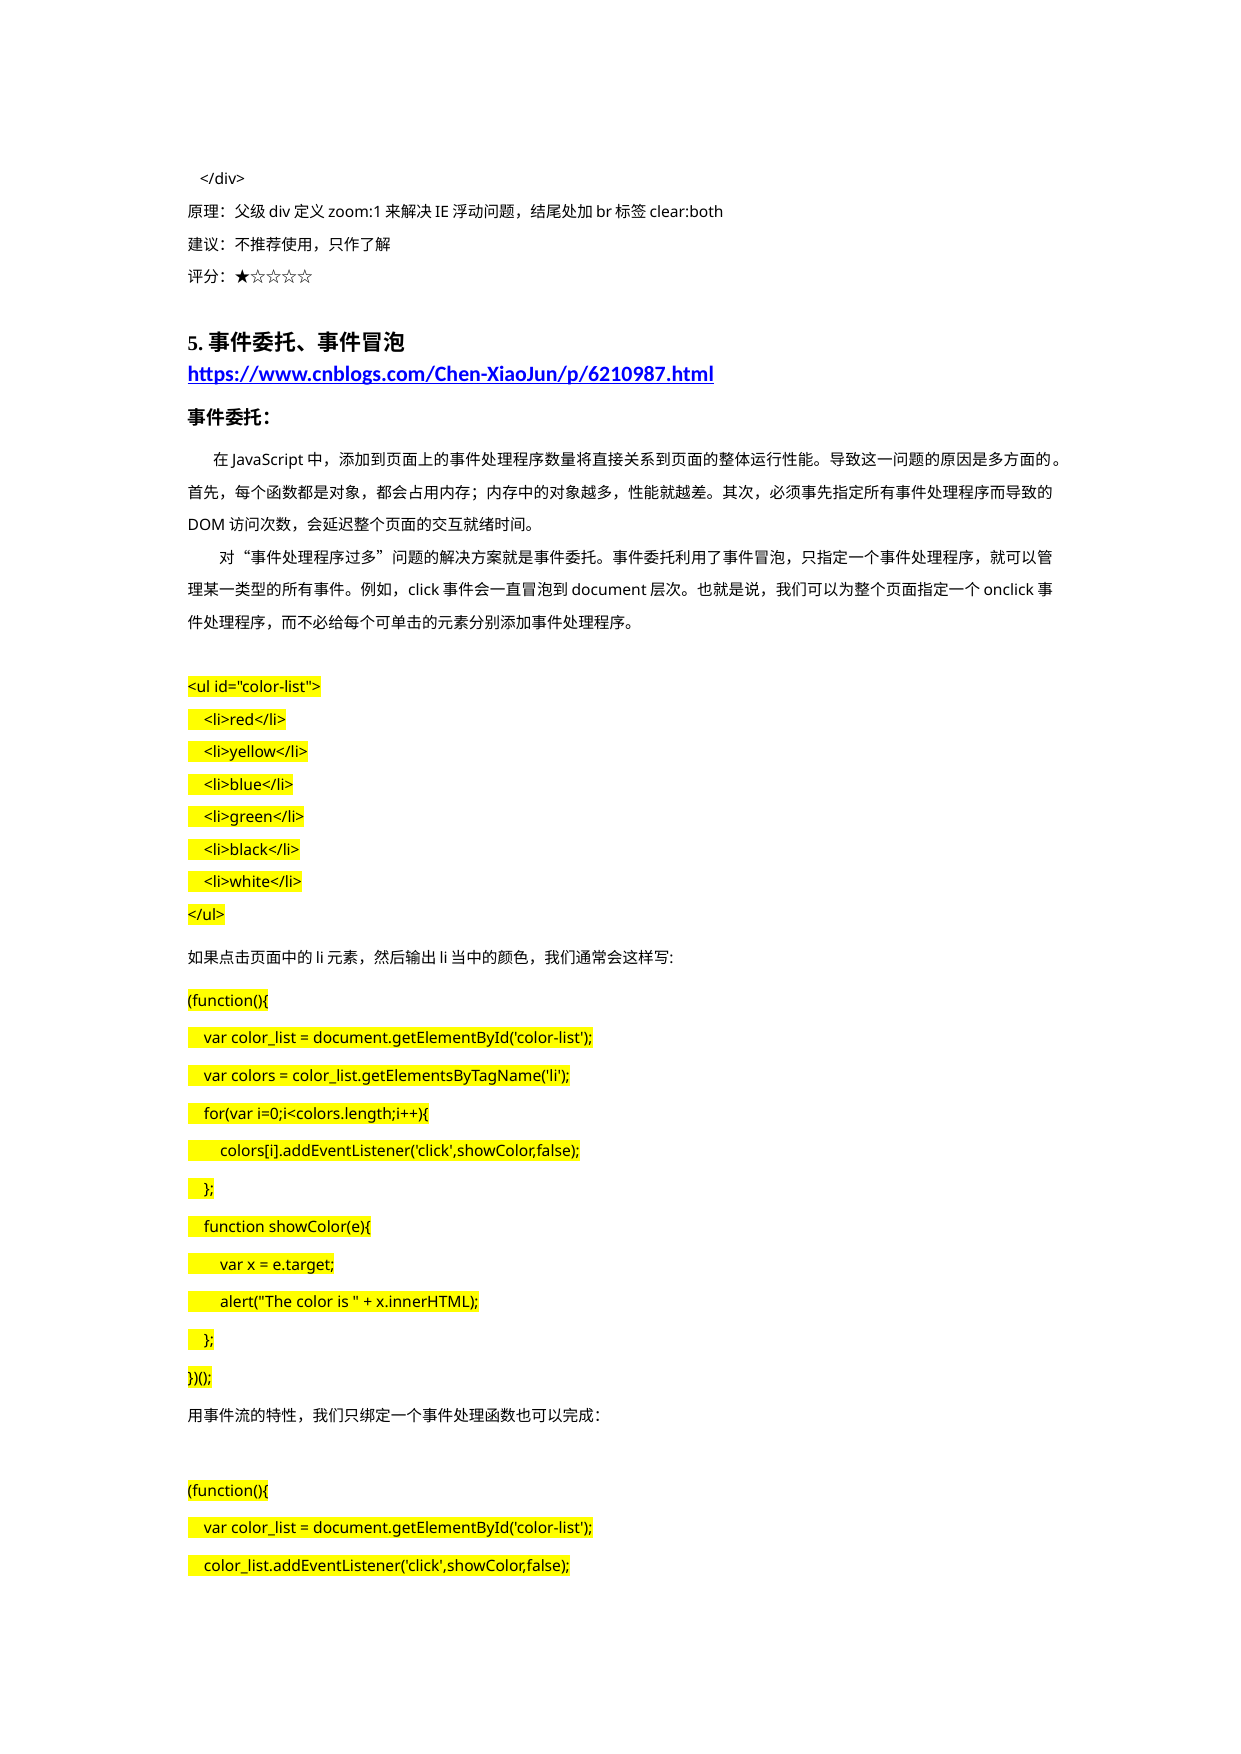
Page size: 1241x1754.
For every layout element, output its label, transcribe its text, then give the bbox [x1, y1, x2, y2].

list 事件委托、事件冒泡 [187, 324, 1053, 357]
list 对“事件处理程序过多”问题的解决方案就是事件委托。事件委托利用了事件冒泡，只指定一个事件处理程序，就可以管理某一类型的所有事件。例如，click事件会一直冒泡到document层次。也就是说，我们可以为整个页面指定一个onclick事件处理程序，而不必给每个可单击的元素分别添加事件处理程序。 [187, 540, 1053, 638]
text 事件委托： [187, 400, 1053, 432]
text }; [187, 1172, 1053, 1205]
text alert("The color is " + x.innerHTML); [187, 1285, 1053, 1318]
text var x = e.target; [187, 1248, 1053, 1280]
list 建议：不推荐使用，只作了解 [187, 227, 1053, 259]
text })(); [187, 1361, 1053, 1393]
text colors[i].addEventListener('click',showColor,false); [187, 1134, 1053, 1167]
text 如果点击页面中的li元素，然后输出li当中的颜色，我们通常会这样写: [187, 941, 1053, 973]
list <li>green</li> [187, 800, 1053, 833]
list <li>black</li> [187, 833, 1053, 865]
list <li>blue</li> [187, 768, 1053, 800]
list <li>red</li> [187, 703, 1053, 735]
list <ul id="color-list"> [187, 670, 1053, 703]
text function showColor(e){ [187, 1210, 1053, 1242]
text (function(){ [187, 1474, 1053, 1506]
list 在JavaScript中，添加到页面上的事件处理程序数量将直接关系到页面的整体运行性能。导致这一问题的原因是多方面的。首先，每个函数都是对象，都会占用内存；内存中的对象越多，性能就越差。其次，必须事先指定所有事件处理程序而导致的DOM访问次数，会延迟整个页面的交互就绪时间。 [187, 443, 1053, 540]
text 用事件流的特性，我们只绑定一个事件处理函数也可以完成： [187, 1398, 1053, 1431]
list 原理：父级div定义zoom:1来解决IE浮动问题，结尾处加br标签clear:both [187, 194, 1053, 227]
text for(var i=0;i<colors.length;i++){ [187, 1097, 1053, 1129]
text var colors = color_list.getElementsByTagName('li'); [187, 1059, 1053, 1092]
list <li>yellow</li> [187, 735, 1053, 768]
list </ul> [187, 898, 1053, 930]
list https://www.cnblogs.com/Chen-XiaoJun/p/6210987.html [187, 357, 1053, 389]
text var color_list = document.getElementById('color-list'); [187, 1021, 1053, 1054]
list 评分：★☆☆☆☆ [187, 259, 1053, 292]
text color_list.addEventListener('click',showColor,false); [187, 1549, 1053, 1582]
text }; [187, 1323, 1053, 1356]
text (function(){ [187, 984, 1053, 1016]
list <li>white</li> [187, 865, 1053, 898]
list </div> [187, 162, 1053, 194]
text var color_list = document.getElementById('color-list'); [187, 1512, 1053, 1544]
